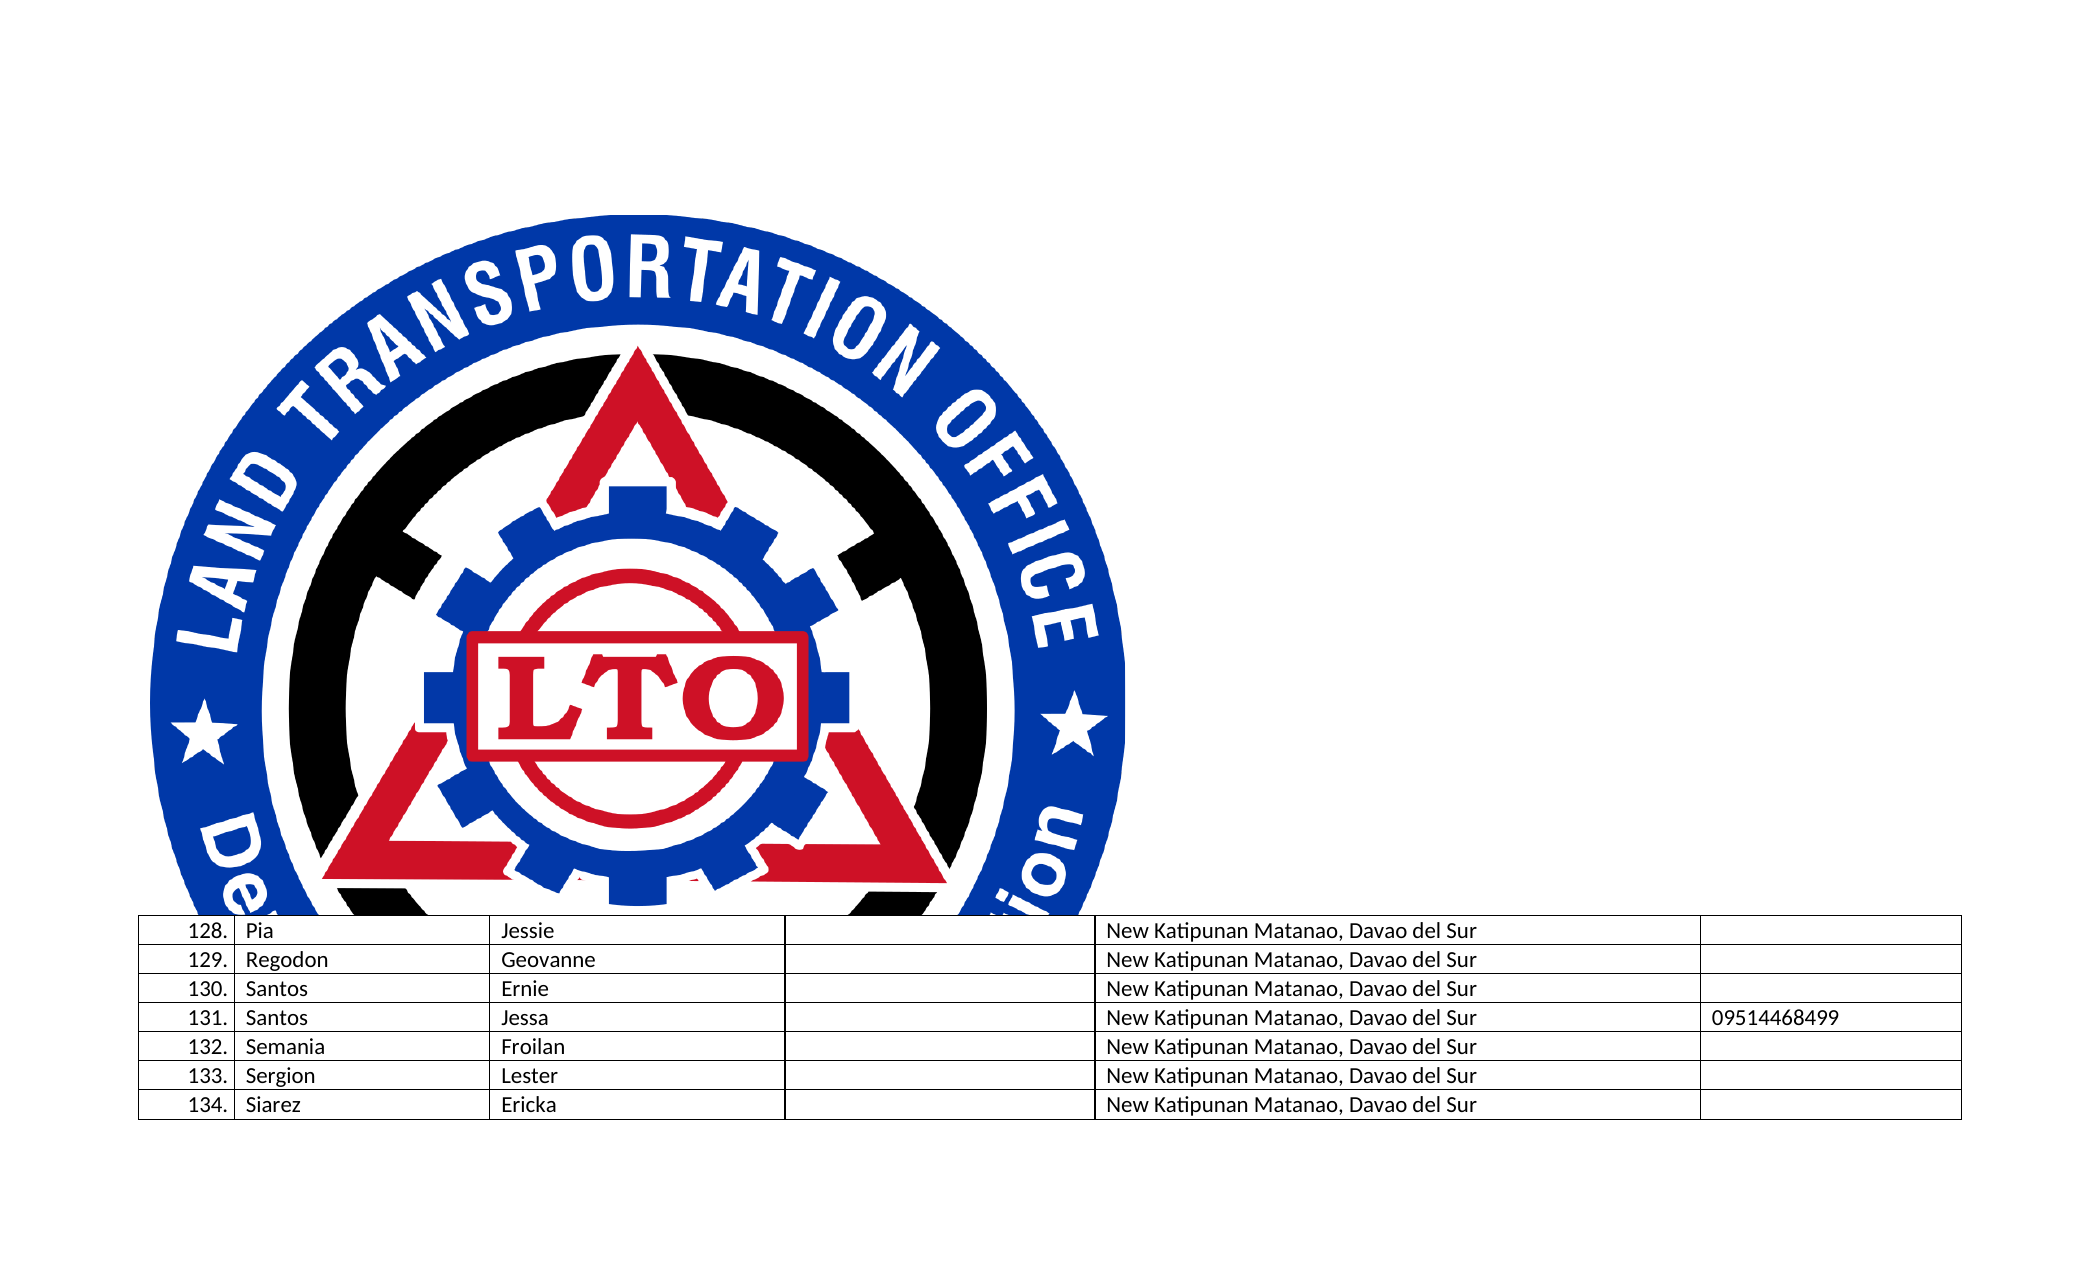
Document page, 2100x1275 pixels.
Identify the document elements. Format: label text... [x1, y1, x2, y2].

table_cell 09514468499 [1701, 1003, 1961, 1031]
table_cell New Katipunan Matanao, Davao del Sur [1096, 1090, 1700, 1118]
table_cell [1701, 1061, 1961, 1089]
table_cell Pia [235, 916, 489, 944]
table_cell Semania [235, 1032, 489, 1060]
table_cell New Katipunan Matanao, Davao del Sur [1096, 974, 1700, 1002]
table_cell New Katipunan Matanao, Davao del Sur [1096, 916, 1700, 944]
table_cell Santos [235, 974, 489, 1002]
table_cell Jessa [490, 1003, 784, 1031]
table_cell Lester [490, 1061, 784, 1089]
table_cell [1701, 916, 1961, 944]
table_cell [139, 945, 234, 973]
table_cell [786, 1003, 1094, 1031]
table_cell [1701, 1032, 1961, 1060]
table_cell [139, 1032, 234, 1060]
table_cell [139, 1061, 234, 1089]
table_cell New Katipunan Matanao, Davao del Sur [1096, 945, 1700, 973]
table_cell Geovanne [490, 945, 784, 973]
table_cell [786, 1090, 1094, 1118]
table_cell [139, 1090, 234, 1118]
table_cell [1701, 945, 1961, 973]
table_cell [786, 945, 1094, 973]
table_cell Froilan [490, 1032, 784, 1060]
table_cell New Katipunan Matanao, Davao del Sur [1096, 1003, 1700, 1031]
table_cell Siarez [235, 1090, 489, 1118]
table_cell [786, 1061, 1094, 1089]
table_cell [139, 974, 234, 1002]
table_cell New Katipunan Matanao, Davao del Sur [1096, 1061, 1700, 1089]
table_cell Ericka [490, 1090, 784, 1118]
table_cell Sergion [235, 1061, 489, 1089]
table_cell [1701, 974, 1961, 1002]
picture [150, 215, 1125, 915]
table_cell Santos [235, 1003, 489, 1031]
table_cell [786, 1032, 1094, 1060]
table_cell [139, 1003, 234, 1031]
table_cell [786, 916, 1094, 944]
table_cell [1701, 1090, 1961, 1118]
table_cell New Katipunan Matanao, Davao del Sur [1096, 1032, 1700, 1060]
table_cell [139, 916, 234, 944]
table_cell Regodon [235, 945, 489, 973]
table_cell [786, 974, 1094, 1002]
table_cell Jessie [490, 916, 784, 944]
table_cell Ernie [490, 974, 784, 1002]
